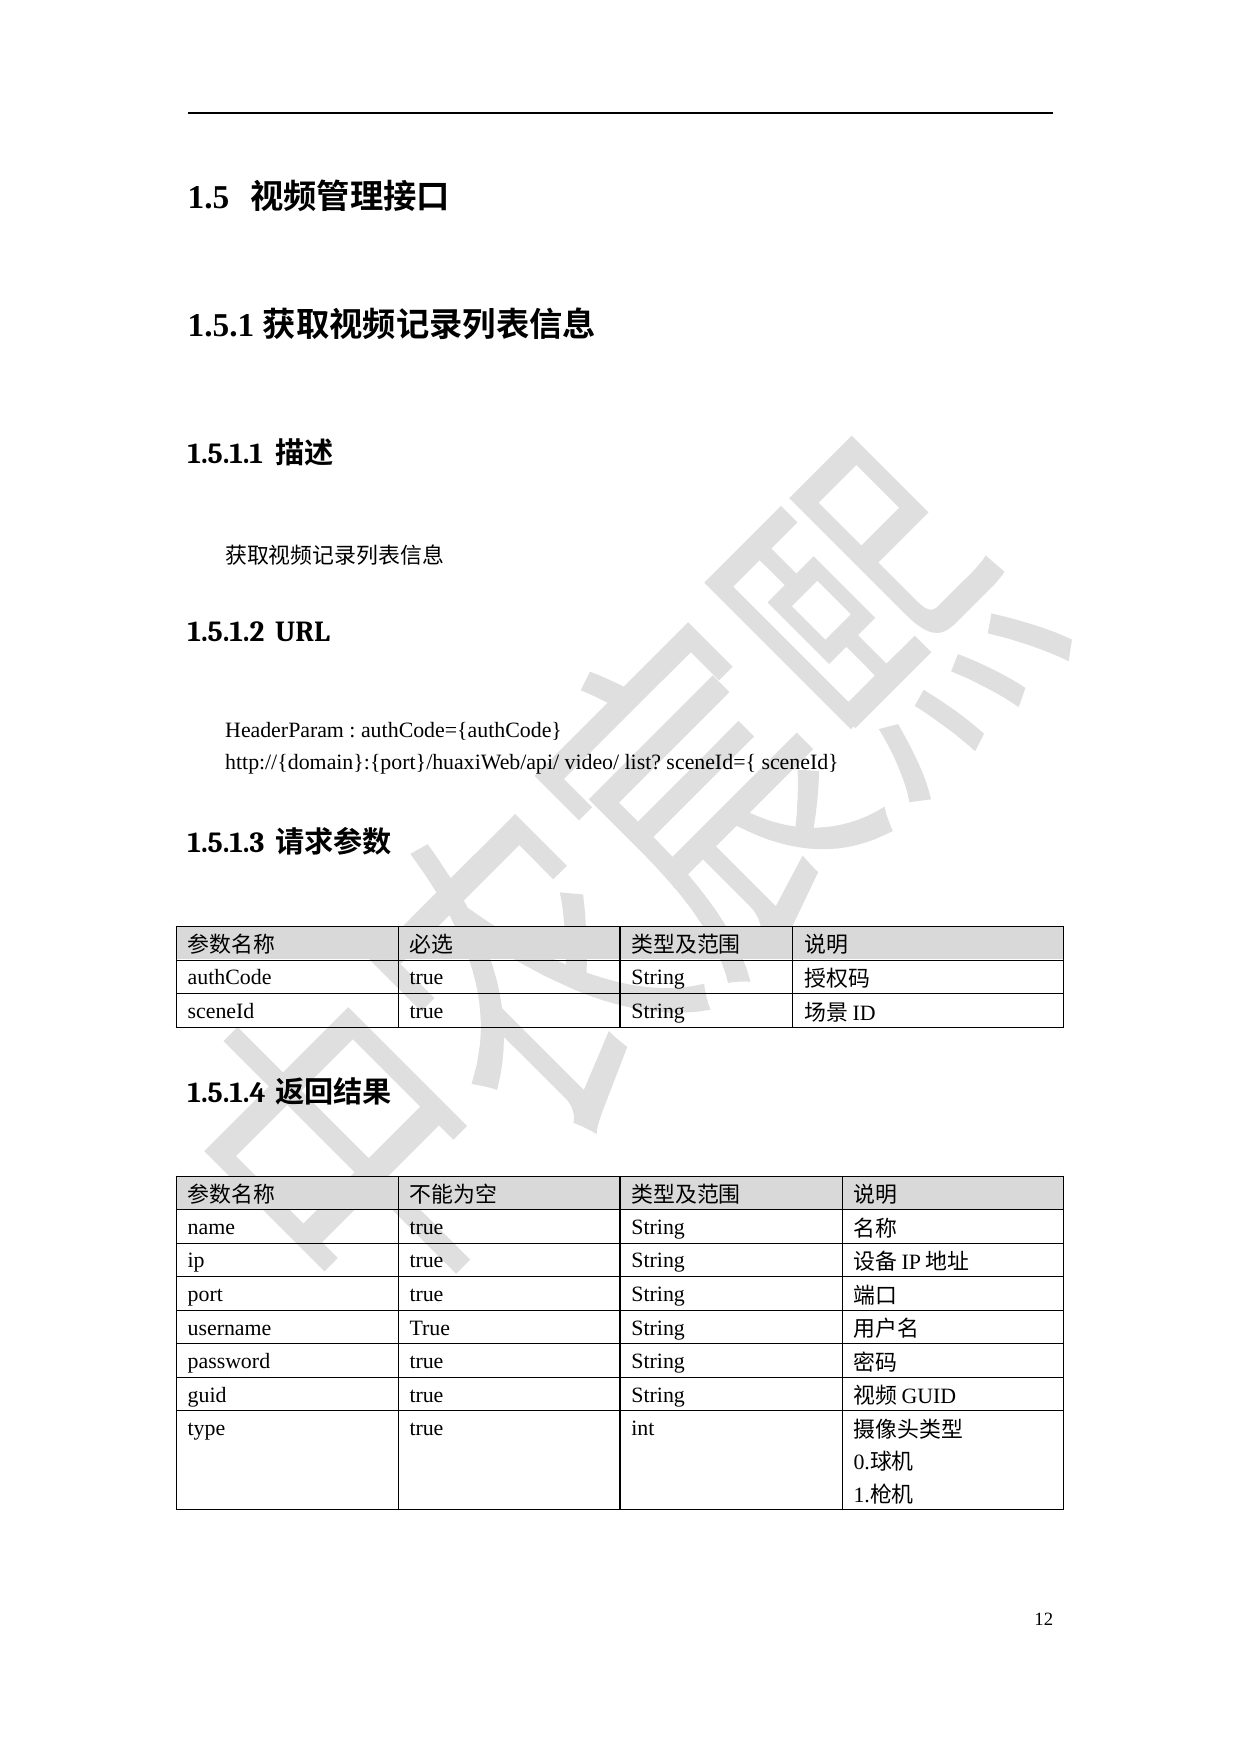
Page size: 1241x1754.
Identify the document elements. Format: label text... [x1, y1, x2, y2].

subtitle URL [187, 599, 1053, 664]
table_cell 场景ID [793, 994, 1063, 1027]
table_cell String [621, 1277, 842, 1310]
table_cell password [177, 1344, 398, 1377]
table_cell sceneId [177, 994, 398, 1027]
table_cell type [177, 1411, 398, 1509]
subtitle 获取视频记录列表信息 [187, 289, 1053, 354]
subtitle 描述 [187, 418, 1053, 483]
table_cell 密码 [843, 1344, 1063, 1377]
table_cell true [399, 1344, 619, 1377]
table_header 参数名称 [177, 1177, 398, 1209]
table_cell 摄像头类型 0.球机 1.枪机 [843, 1411, 1063, 1509]
table_cell 授权码 [793, 961, 1063, 993]
table_cell 设备IP地址 [843, 1244, 1063, 1276]
table_cell 名称 [843, 1210, 1063, 1243]
table_cell ip [177, 1244, 398, 1276]
table_cell true [399, 994, 619, 1027]
subtitle 请求参数 [187, 807, 1053, 872]
table_header 类型及范围 [621, 927, 792, 959]
table_cell 端口 [843, 1277, 1063, 1310]
table_cell String [621, 1344, 842, 1377]
table_cell String [621, 1244, 842, 1276]
table_cell 用户名 [843, 1311, 1063, 1343]
table_cell true [399, 1244, 619, 1276]
subtitle 返回结果 [187, 1057, 1053, 1122]
table_cell true [399, 1277, 619, 1310]
table_cell String [621, 961, 792, 993]
table_cell String [621, 1210, 842, 1243]
table_cell int [621, 1411, 842, 1509]
table_cell guid [177, 1378, 398, 1410]
subtitle 视频管理接口 [187, 162, 1053, 227]
table_cell 视频GUID [843, 1378, 1063, 1410]
table_cell true [399, 1411, 619, 1509]
table_cell True [399, 1311, 619, 1343]
list 获取视频记录列表信息 [225, 537, 1053, 570]
table_header 说明 [843, 1177, 1063, 1209]
table_cell authCode [177, 961, 398, 993]
list http://{domain}:{port}/huaxiWeb/api/ video/ list? sceneId={ sceneId} [225, 745, 1053, 778]
table_header 必选 [399, 927, 619, 959]
table_cell username [177, 1311, 398, 1343]
table_header 类型及范围 [621, 1177, 842, 1209]
table_cell String [621, 1378, 842, 1410]
table_header 说明 [793, 927, 1063, 959]
table_cell true [399, 1378, 619, 1410]
list HeaderParam : authCode={authCode} [225, 713, 1053, 745]
table_header 参数名称 [177, 927, 398, 959]
table_cell port [177, 1277, 398, 1310]
table_cell true [399, 961, 619, 993]
table_cell String [621, 994, 792, 1027]
table_cell name [177, 1210, 398, 1243]
table_header 不能为空 [399, 1177, 619, 1209]
table_cell true [399, 1210, 619, 1243]
table_cell String [621, 1311, 842, 1343]
